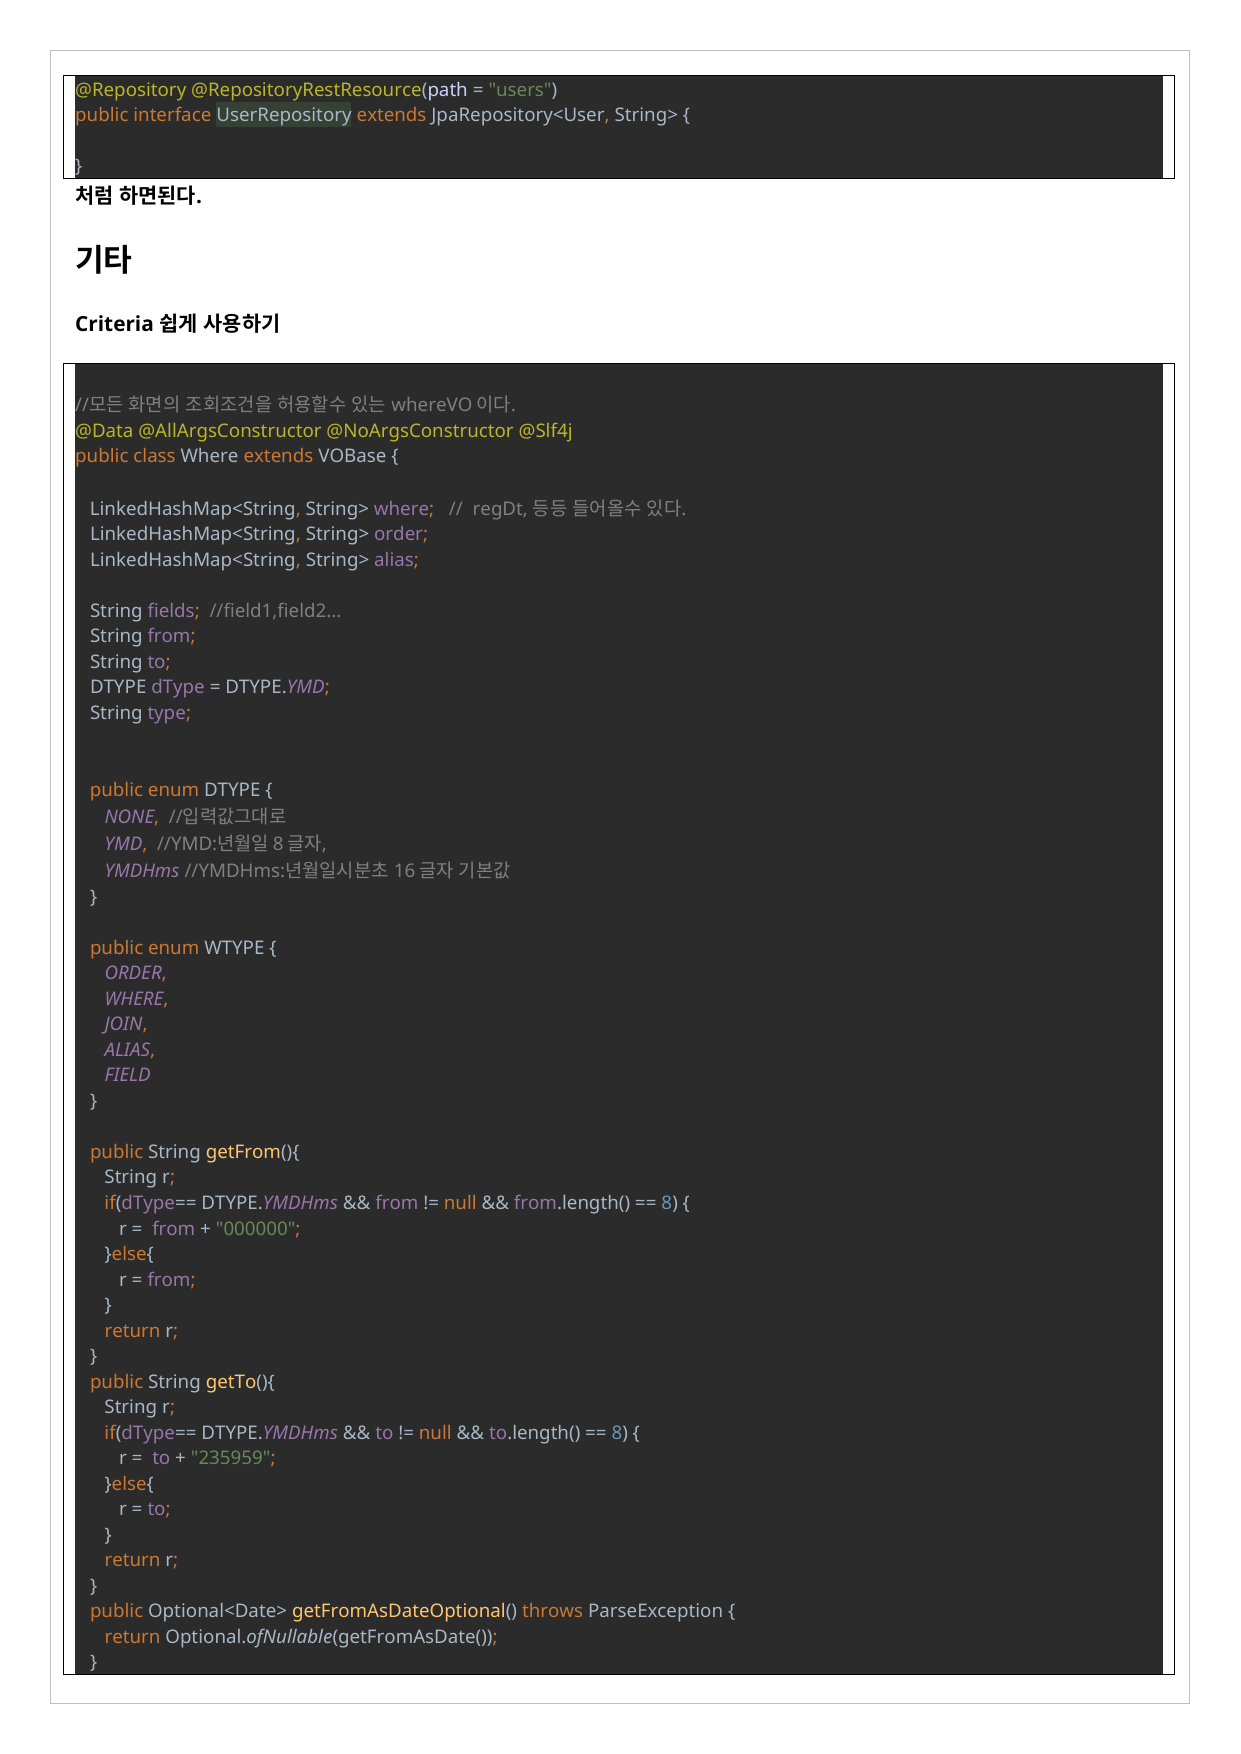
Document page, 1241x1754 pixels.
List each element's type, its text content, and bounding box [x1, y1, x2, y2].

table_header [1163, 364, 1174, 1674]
text 처럼 하면된다. [75, 179, 1165, 209]
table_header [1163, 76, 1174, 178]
text 기타 [75, 235, 1165, 280]
text Criteria 쉽게 사용하기 [75, 308, 1165, 338]
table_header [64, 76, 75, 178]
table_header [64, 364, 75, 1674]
